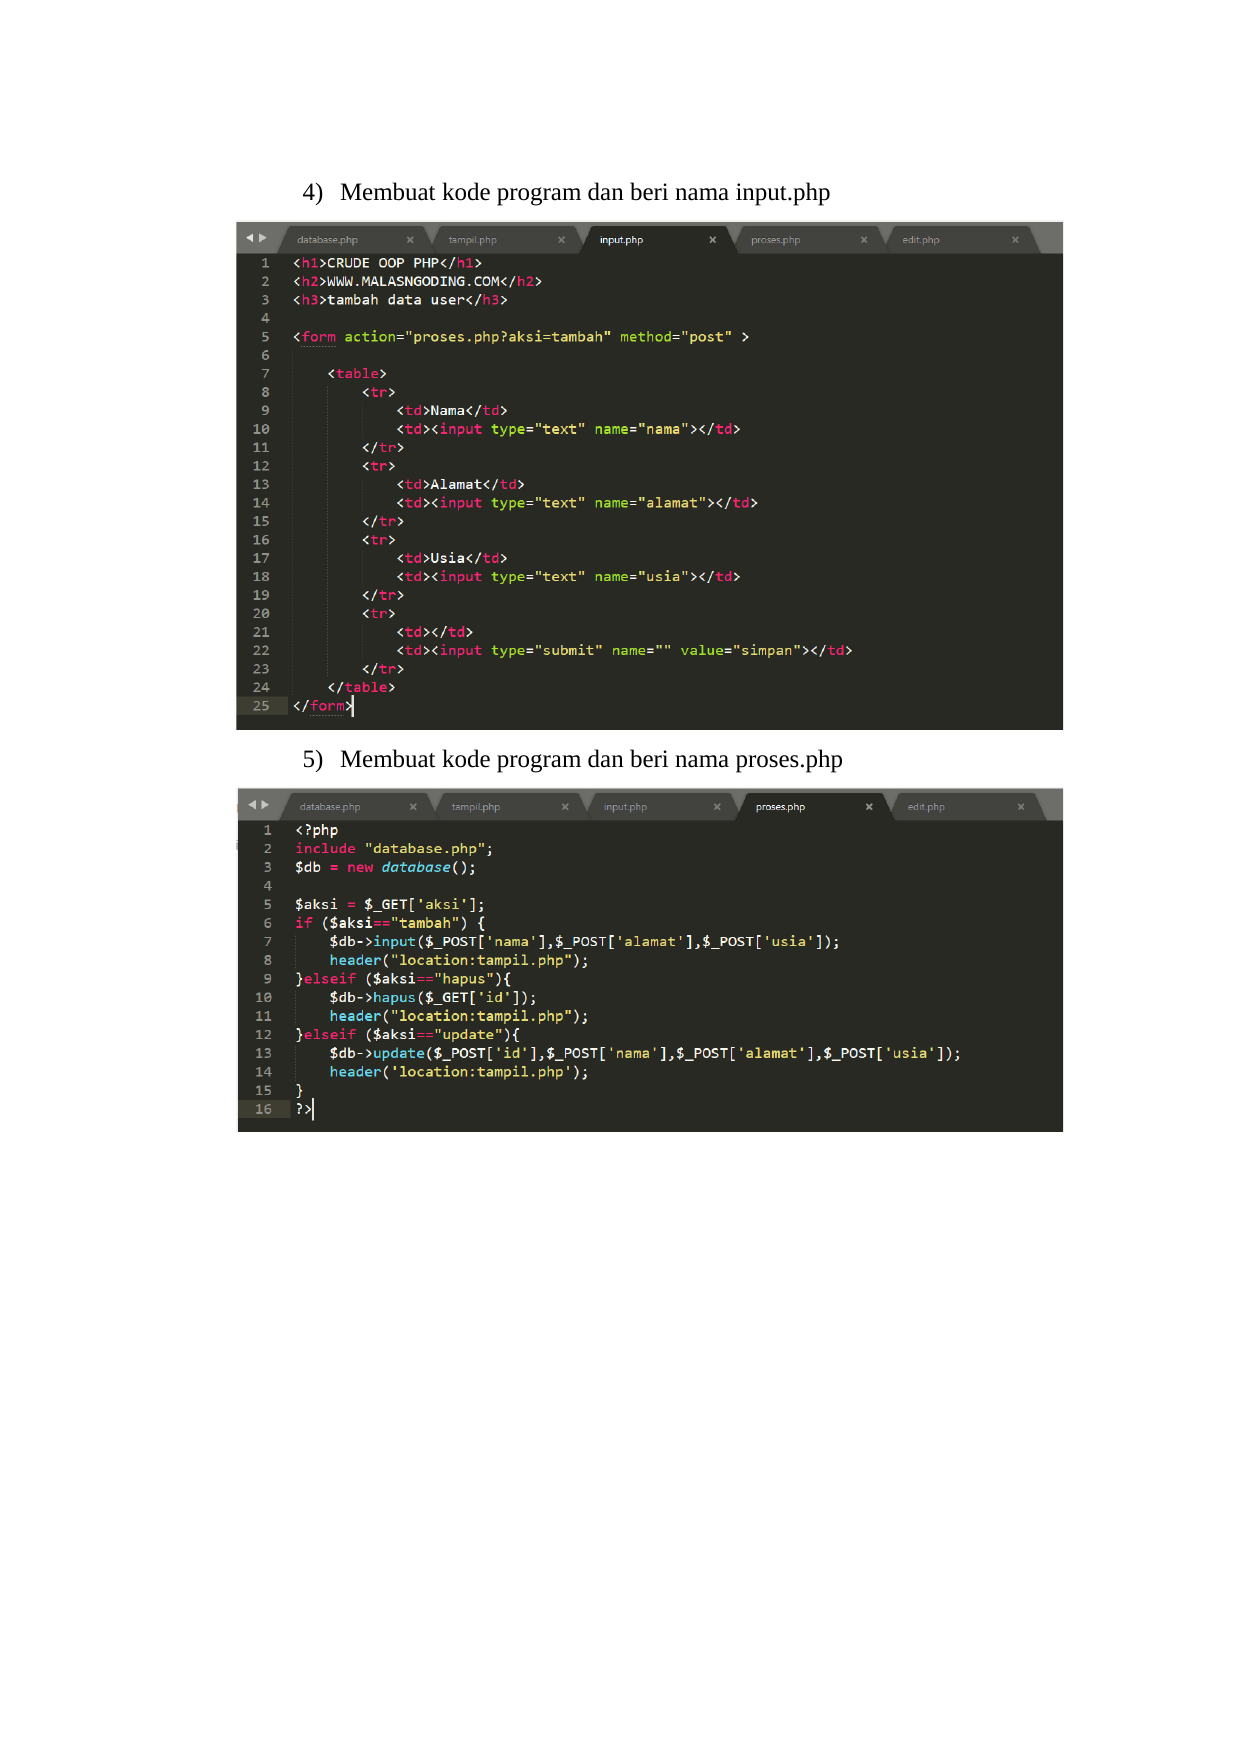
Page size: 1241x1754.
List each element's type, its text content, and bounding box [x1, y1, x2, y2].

list Membuat kode program dan beri nama input.php [302, 177, 1063, 206]
list Membuat kode program dan beri nama proses.php [302, 744, 1063, 773]
picture [236, 220, 1064, 730]
picture [236, 787, 1064, 1132]
